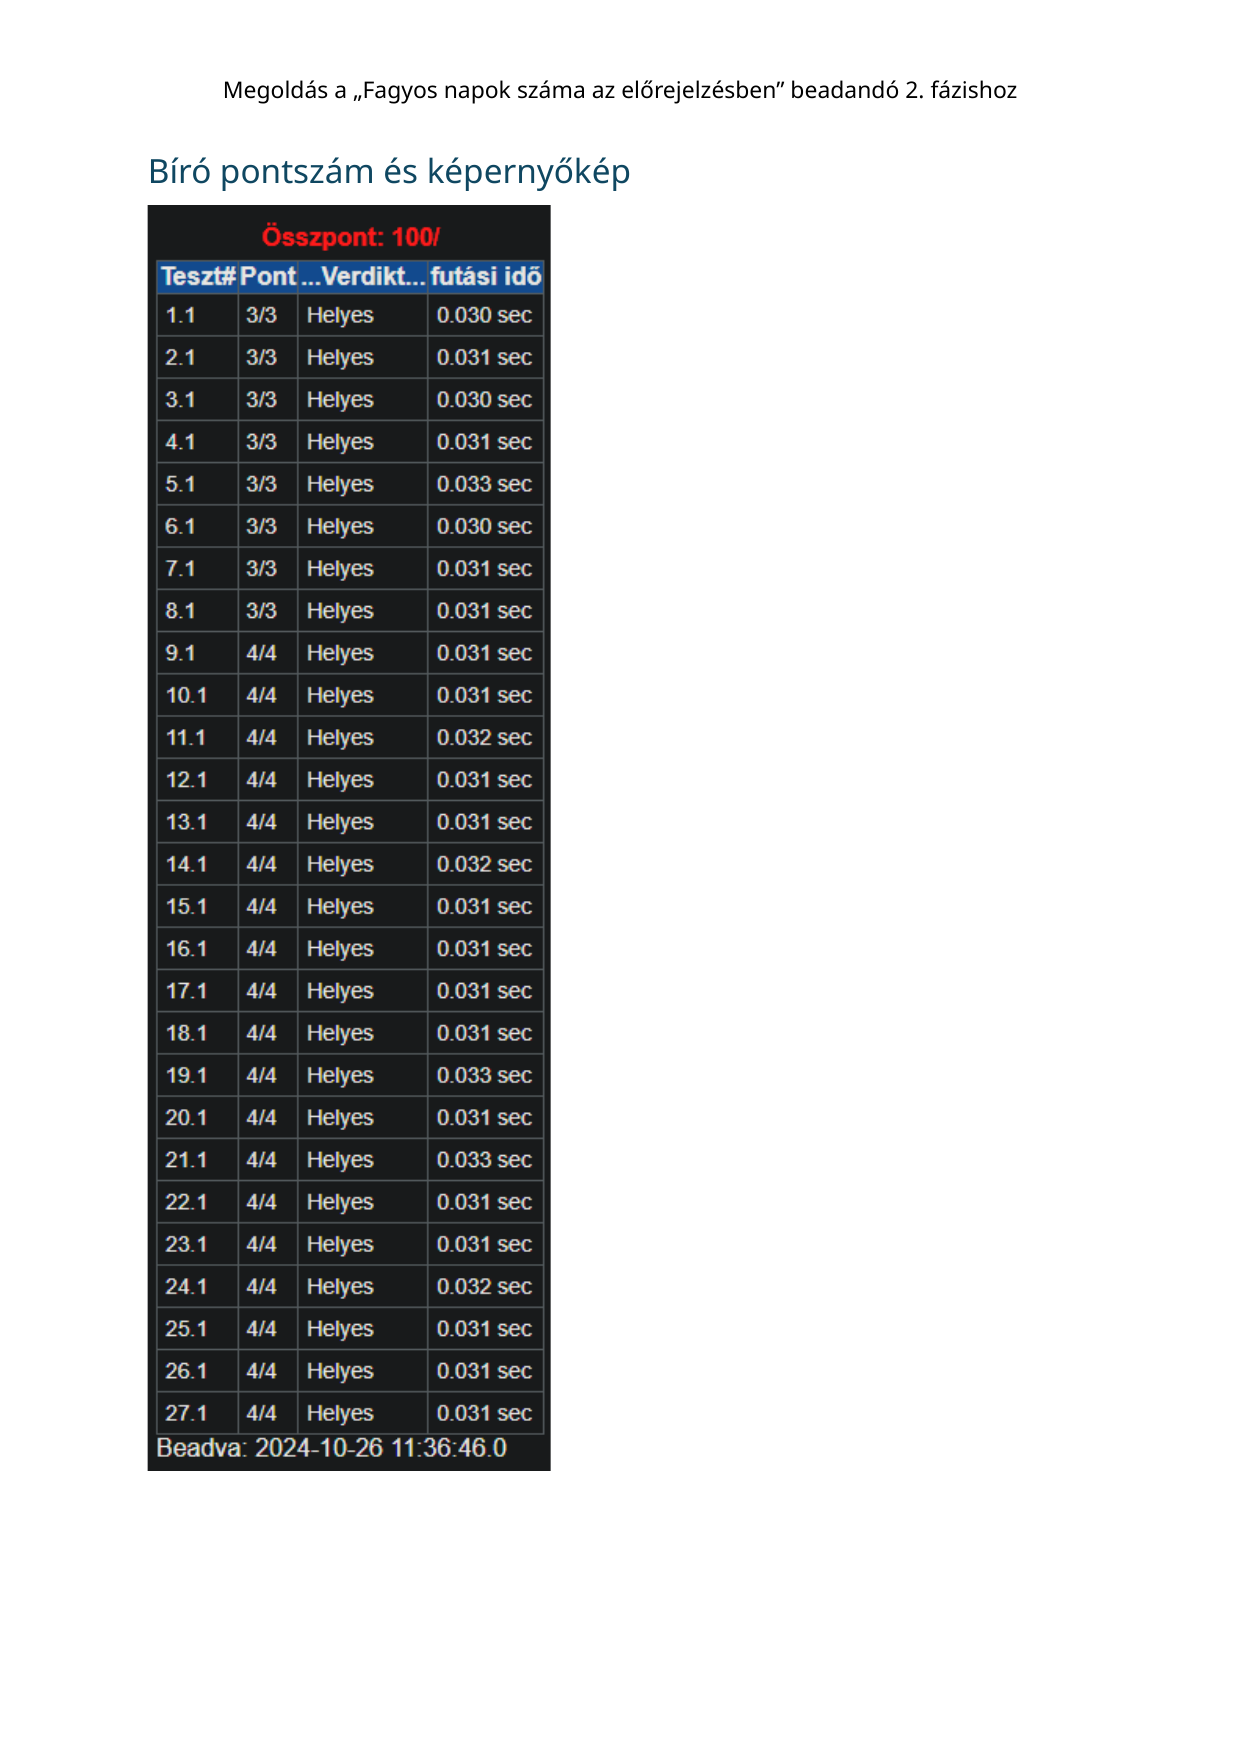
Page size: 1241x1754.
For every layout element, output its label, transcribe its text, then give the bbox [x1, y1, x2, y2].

subtitle Bíró pontszám és képernyőkép [148, 148, 1093, 193]
picture [147, 205, 551, 1471]
